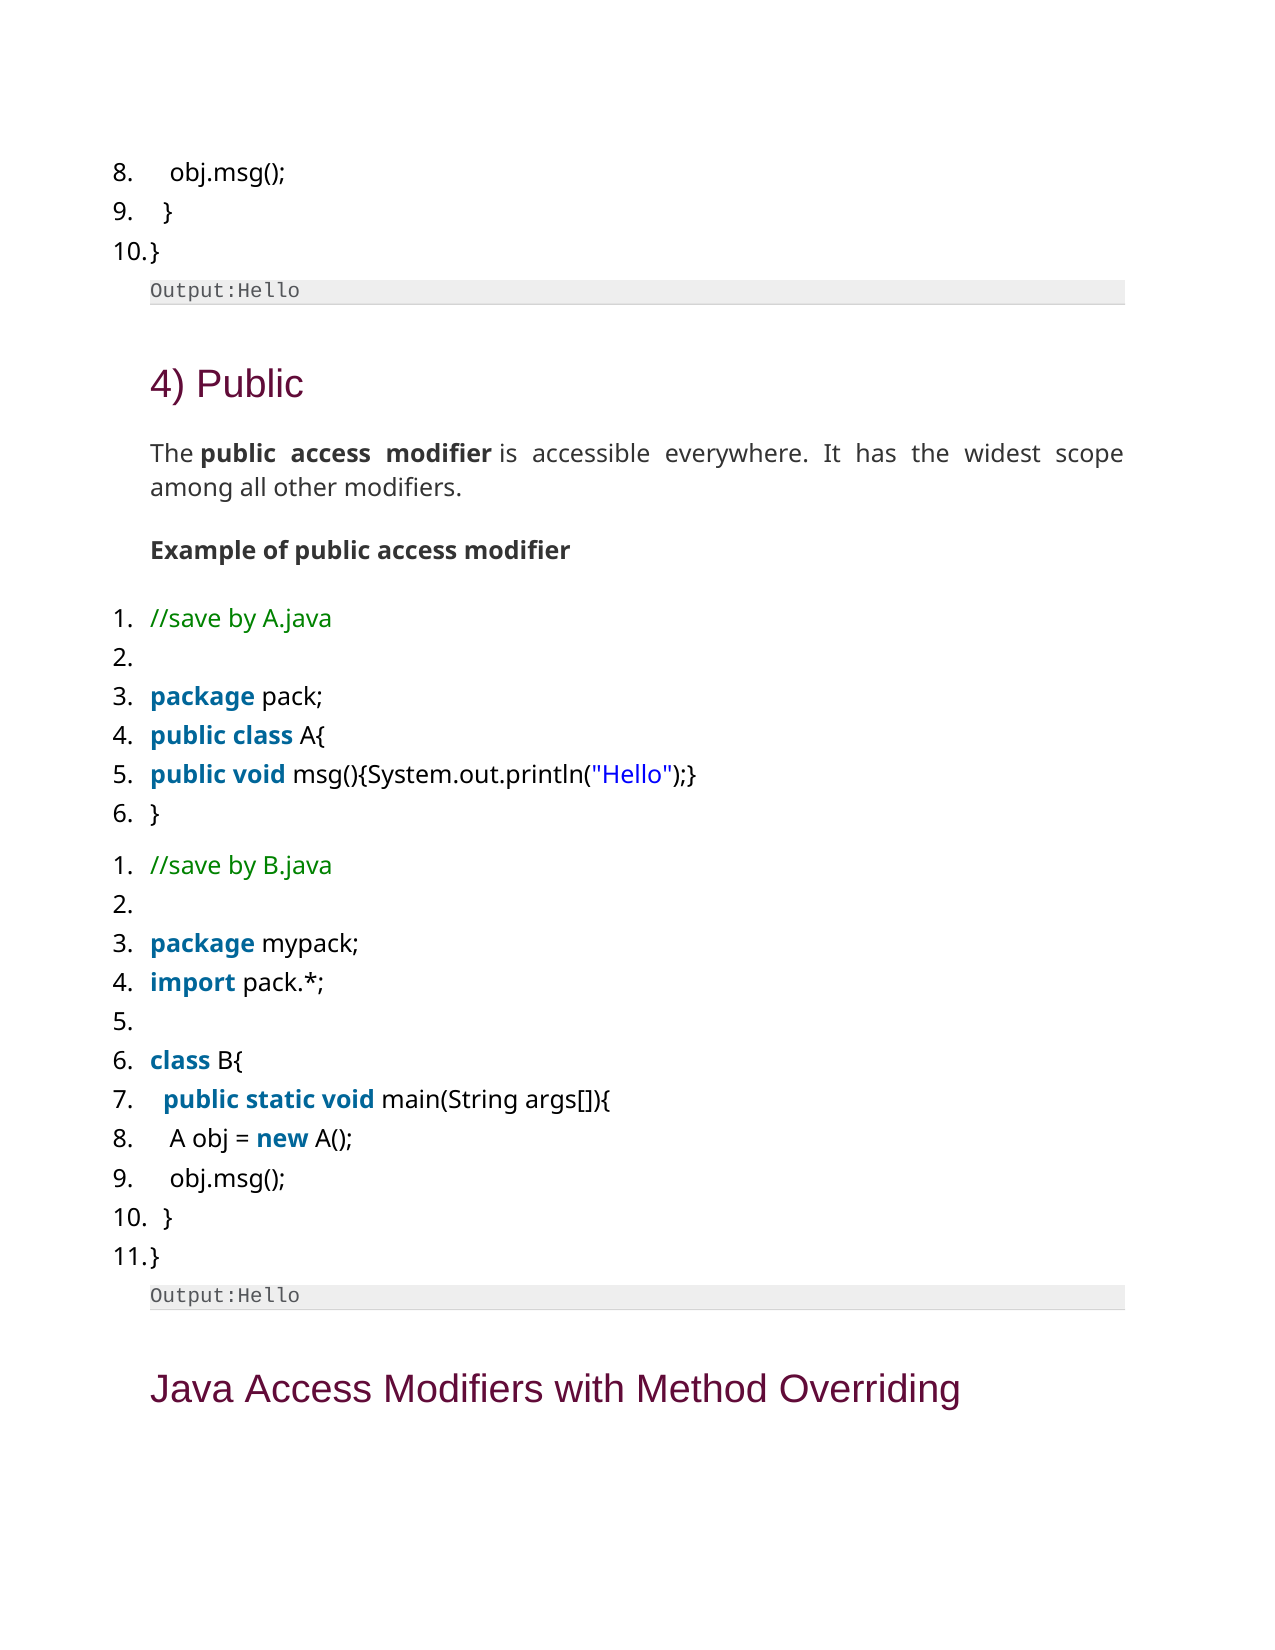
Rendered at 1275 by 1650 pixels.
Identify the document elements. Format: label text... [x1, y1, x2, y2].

text Java Access Modifiers with Method Overriding [150, 1366, 1125, 1411]
list } [112, 1233, 1125, 1272]
list public void msg(){System.out.println("Hello");} [112, 752, 1125, 791]
list import pack.*; [112, 960, 1125, 999]
list } [112, 1194, 1125, 1233]
list //save by B.java [112, 843, 1125, 882]
list } [112, 791, 1125, 830]
text 4) Public [150, 361, 1125, 406]
list package pack; [112, 674, 1125, 713]
text Example of public access modifier [150, 533, 1125, 567]
list package mypack; [112, 921, 1125, 960]
list } [112, 189, 1125, 228]
text Output:Hello [150, 280, 1125, 303]
list obj.msg(); [112, 1155, 1125, 1194]
list } [112, 228, 1125, 267]
list class B{ [112, 1038, 1125, 1077]
list obj.msg(); [112, 150, 1125, 189]
list A obj = new A(); [112, 1116, 1125, 1155]
list public static void main(String args[]){ [112, 1077, 1125, 1116]
list //save by A.java [112, 596, 1125, 635]
text The public access modifier is accessible everywhere. It has the widest scope among all other modifiers. [150, 435, 1125, 503]
list public class A{ [112, 713, 1125, 752]
text Output:Hello [150, 1285, 1125, 1308]
